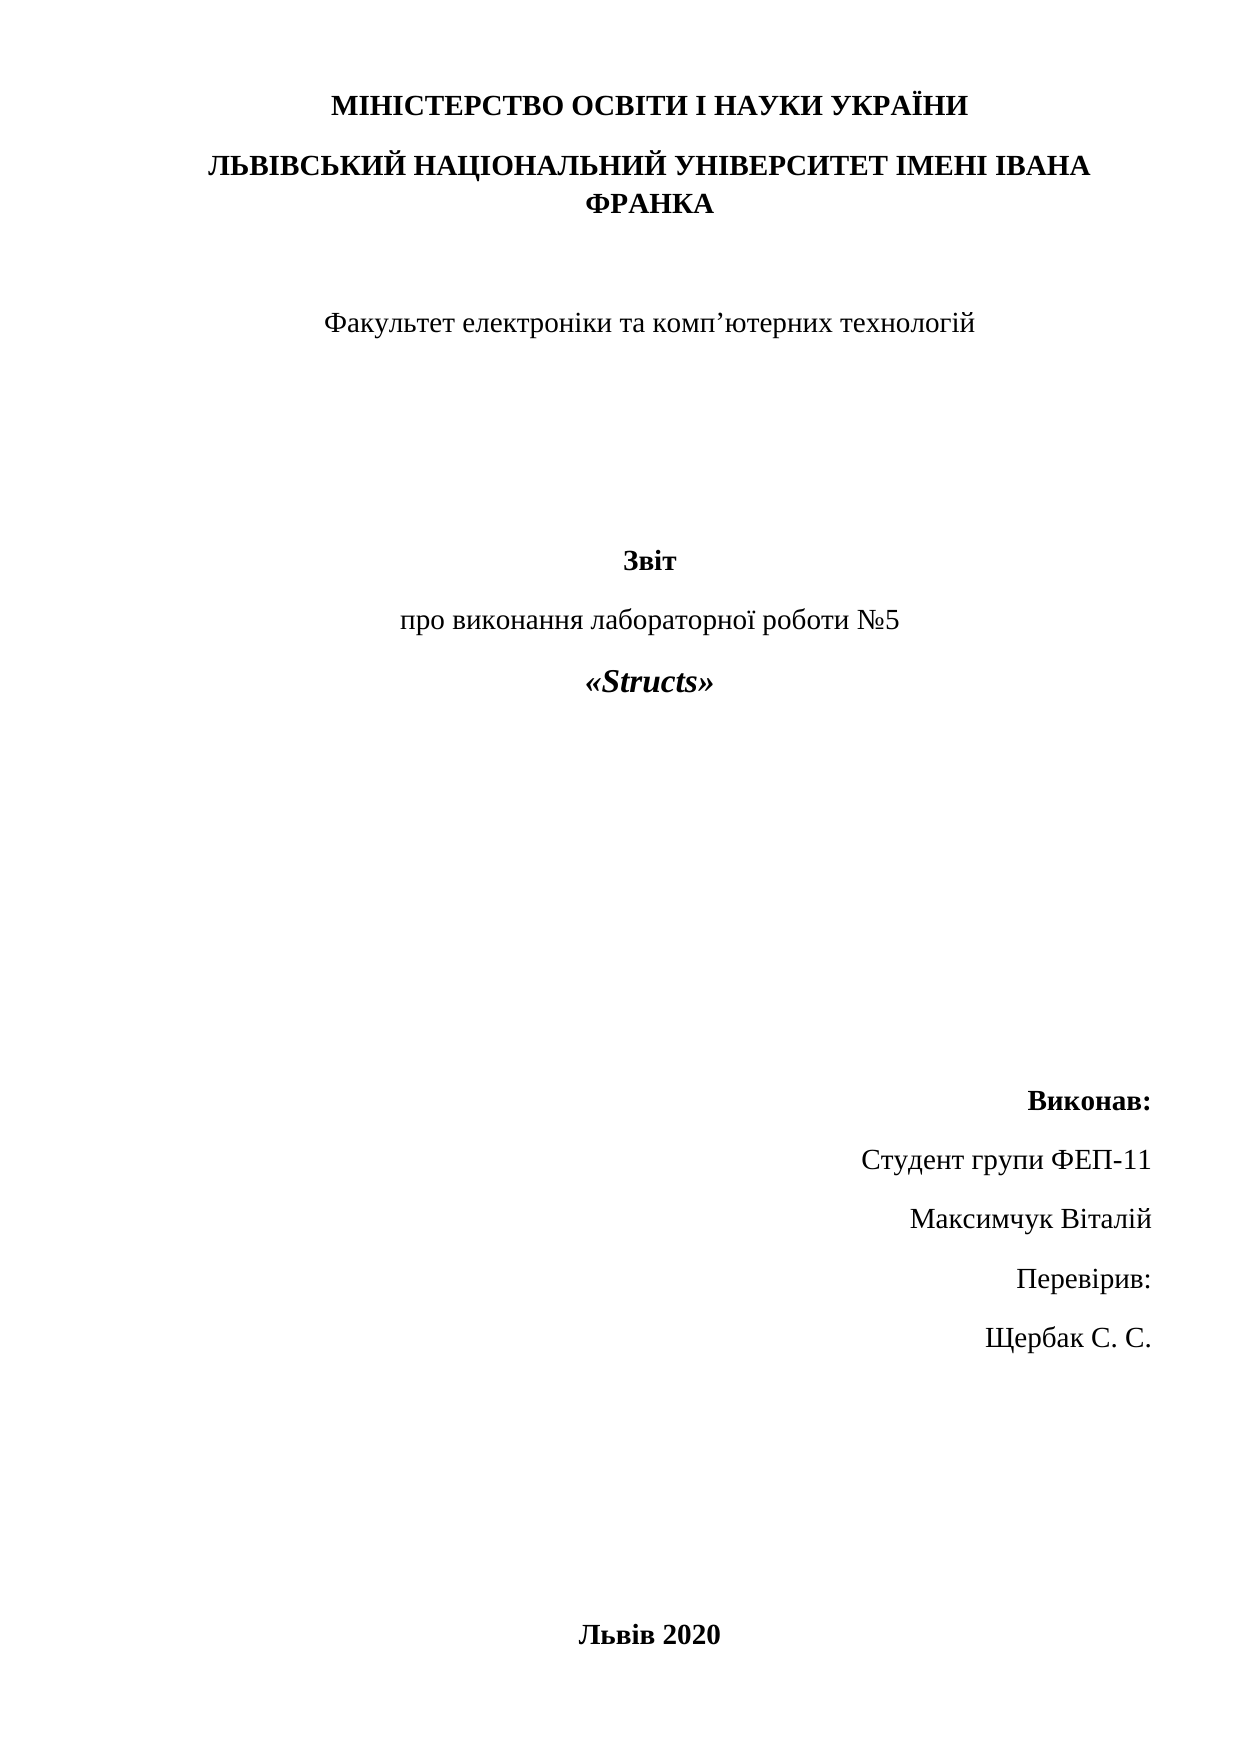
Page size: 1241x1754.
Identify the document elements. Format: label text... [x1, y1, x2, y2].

text «Structs» [148, 661, 1152, 700]
text Перевірив: [148, 1261, 1152, 1294]
text Факультет електроніки та комп’ютерних технологій [148, 305, 1152, 339]
text Звіт [148, 543, 1152, 576]
text Львів 2020 [148, 1617, 1152, 1651]
text про виконання лабораторної роботи №5 [148, 602, 1152, 636]
text ЛЬВІВСЬКИЙ НАЦІОНАЛЬНИЙ УНІВЕРСИТЕТ ІМЕНІ ІВАНА ФРАНКА [148, 148, 1152, 220]
text Студент групи ФЕП-11 [148, 1142, 1152, 1176]
text МІНІСТЕРСТВО ОСВІТИ І НАУКИ УКРАЇНИ [148, 88, 1152, 122]
text Максимчук Віталій [148, 1201, 1152, 1235]
text Виконав: [148, 1083, 1152, 1116]
text Щербак С. С. [148, 1320, 1152, 1354]
